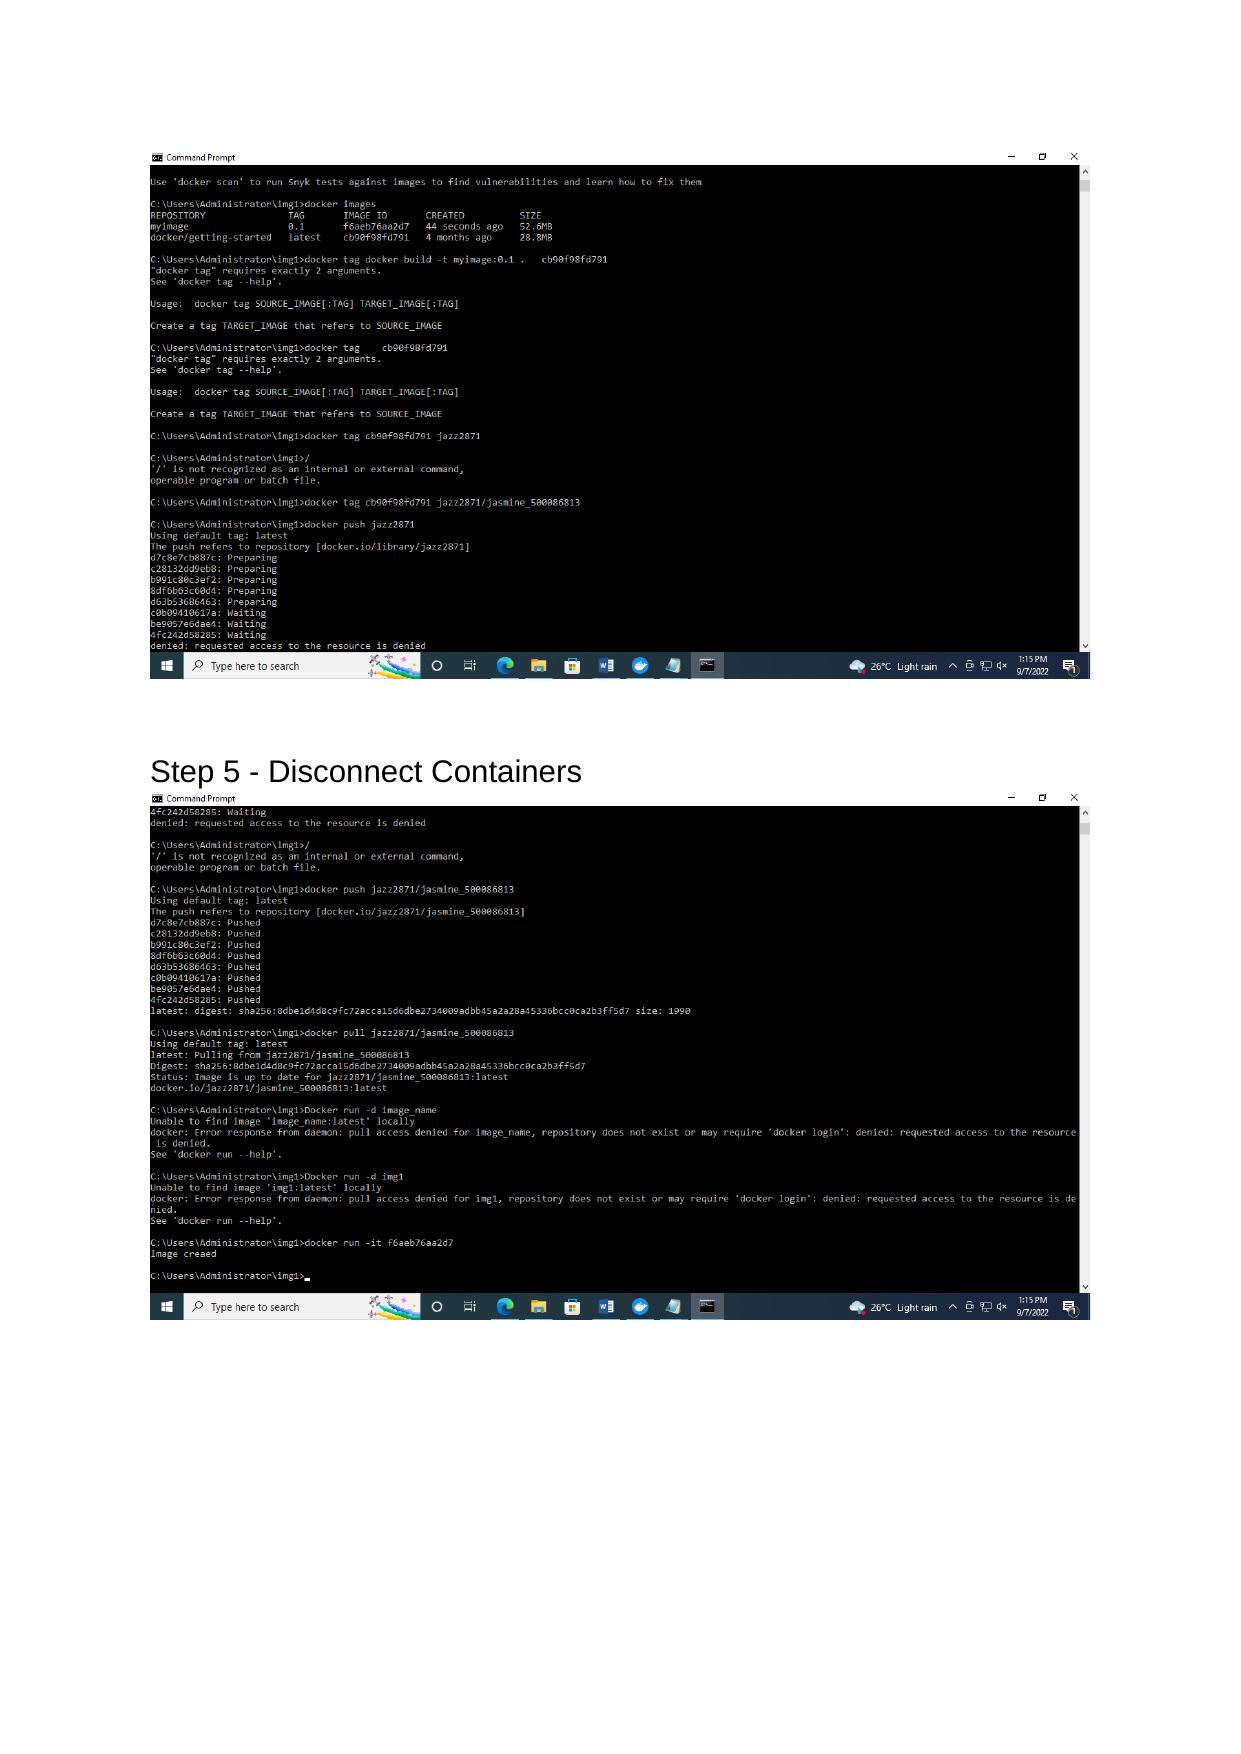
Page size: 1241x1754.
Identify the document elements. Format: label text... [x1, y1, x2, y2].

text Step 5 - Disconnect Containers [150, 753, 1090, 791]
picture [150, 791, 1091, 1320]
picture [150, 150, 1091, 679]
